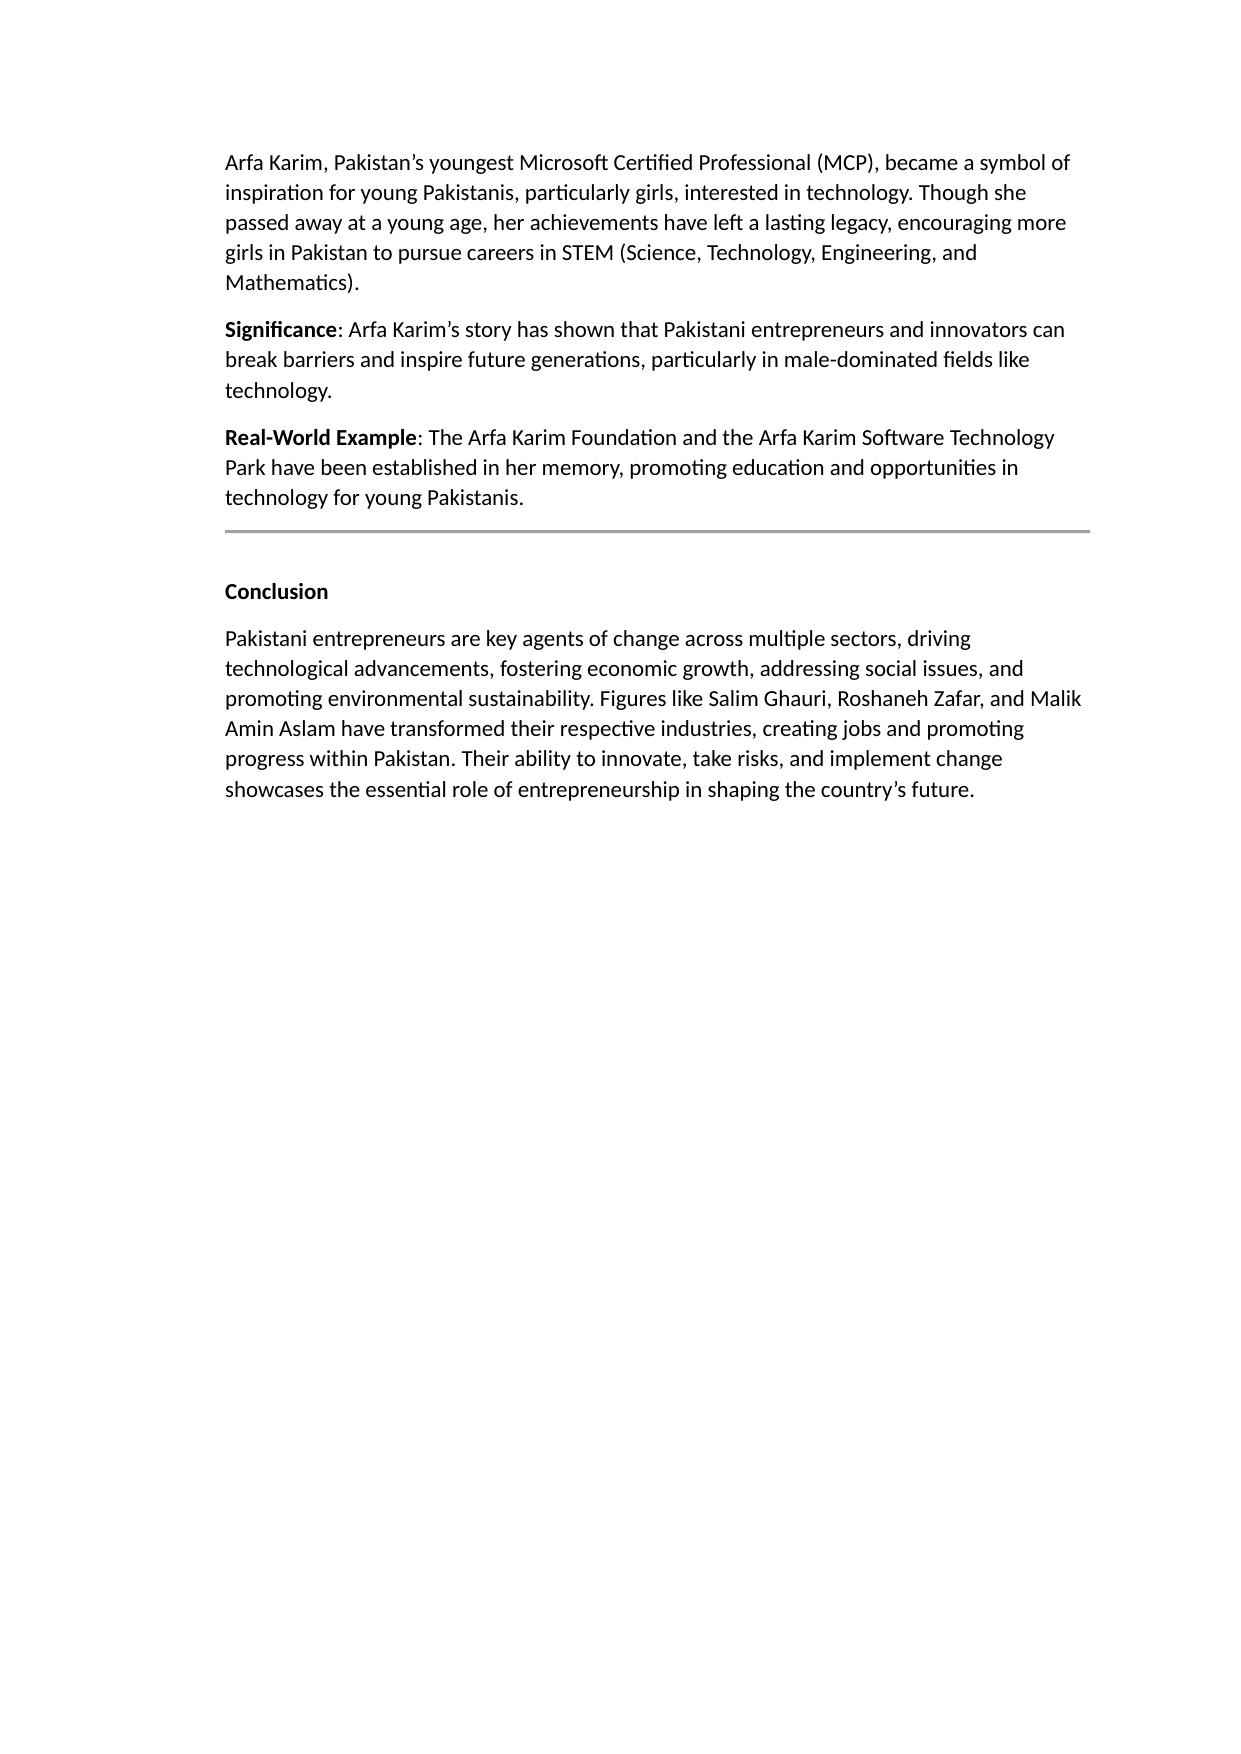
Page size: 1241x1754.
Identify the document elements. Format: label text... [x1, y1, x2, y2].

text Real-World Example: The Arfa Karim Foundation and the Arfa Karim Software Technology Park have been established in her memory, promoting education and opportunities in technology for young Pakistanis. [225, 423, 1090, 511]
text Significance: Arfa Karim’s story has shown that Pakistani entrepreneurs and innovators can break barriers and inspire future generations, particularly in male-dominated fields like technology. [225, 315, 1090, 404]
text Conclusion [225, 577, 1090, 605]
text Arfa Karim, Pakistan’s youngest Microsoft Certified Professional (MCP), became a symbol of inspiration for young Pakistanis, particularly girls, interested in technology. Though she passed away at a young age, her achievements have left a lasting legacy, encouraging more girls in Pakistan to pursue careers in STEM (Science, Technology, Engineering, and Mathematics). [225, 148, 1090, 297]
text Pakistani entrepreneurs are key agents of change across multiple sectors, driving technological advancements, fostering economic growth, addressing social issues, and promoting environmental sustainability. Figures like Salim Ghauri, Roshaneh Zafar, and Malik Amin Aslam have transformed their respective industries, creating jobs and promoting progress within Pakistan. Their ability to innovate, take risks, and implement change showcases the essential role of entrepreneurship in shaping the country’s future. [225, 624, 1090, 803]
